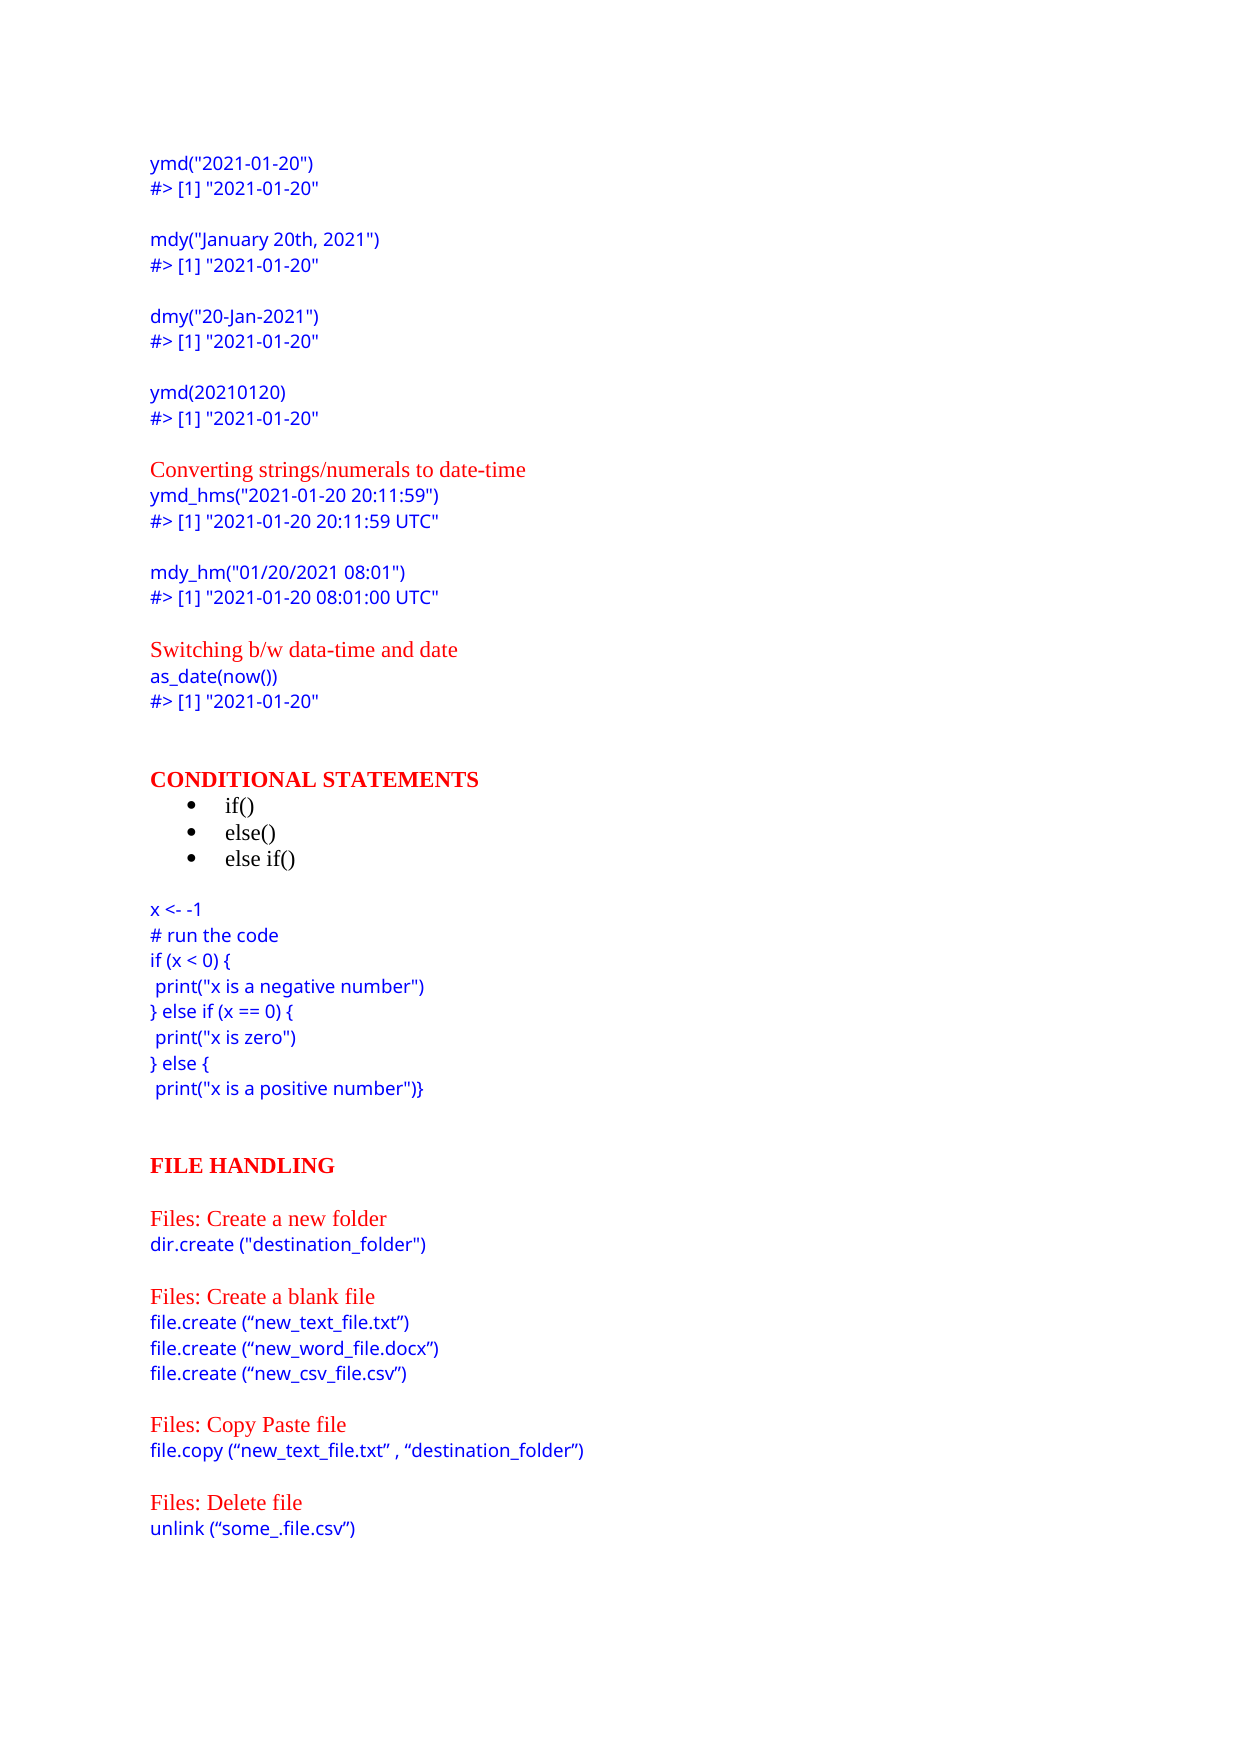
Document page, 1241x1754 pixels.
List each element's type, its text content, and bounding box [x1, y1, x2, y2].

text #> [1] "2021-01-20 08:01:00 UTC" [150, 585, 1090, 610]
text file.copy (“new_text_file.txt” , “destination_folder”) [150, 1438, 1090, 1463]
text print("x is a negative number") [150, 973, 1090, 999]
text file.create (“new_word_file.docx”) [150, 1335, 1090, 1360]
text print("x is a positive number")} [150, 1075, 1090, 1101]
text Converting strings/numerals to date-time [150, 456, 1090, 483]
text ymd(20210120) [150, 380, 1090, 405]
text x <- -1 [150, 897, 1090, 922]
text ymd_hms("2021-01-20 20:11:59") [150, 483, 1090, 508]
text print("x is zero") [150, 1024, 1090, 1050]
text FILE HANDLING [150, 1152, 1090, 1178]
text #> [1] "2021-01-20" [150, 252, 1090, 278]
text #> [1] "2021-01-20 20:11:59 UTC" [150, 508, 1090, 534]
text dir.create ("destination_folder") [150, 1231, 1090, 1257]
text file.create (“new_csv_file.csv”) [150, 1360, 1090, 1386]
text CONDITIONAL STATEMENTS [150, 766, 1090, 792]
text as_date(now()) [150, 663, 1090, 688]
text #> [1] "2021-01-20" [150, 176, 1090, 201]
text Files: Delete file [150, 1489, 1090, 1515]
list else if() [187, 845, 1090, 871]
text file.create (“new_text_file.txt”) [150, 1309, 1090, 1335]
text mdy_hm("01/20/2021 08:01") [150, 559, 1090, 585]
text if (x < 0) { [150, 948, 1090, 973]
text } else if (x == 0) { [150, 999, 1090, 1024]
text Files: Create a new folder [150, 1205, 1090, 1231]
text #> [1] "2021-01-20" [150, 688, 1090, 714]
text unlink (“some_.file.csv”) [150, 1515, 1090, 1541]
text Files: Copy Paste file [150, 1411, 1090, 1438]
list if() [187, 792, 1090, 818]
text #> [1] "2021-01-20" [150, 405, 1090, 431]
text mdy("January 20th, 2021") [150, 227, 1090, 252]
text #> [1] "2021-01-20" [150, 329, 1090, 354]
text # run the code [150, 922, 1090, 948]
list else() [187, 818, 1090, 845]
text Files: Create a blank file [150, 1283, 1090, 1309]
text Switching b/w data-time and date [150, 637, 1090, 663]
text } else { [150, 1050, 1090, 1075]
text ymd("2021-01-20") [150, 150, 1090, 176]
text dmy("20-Jan-2021") [150, 303, 1090, 329]
